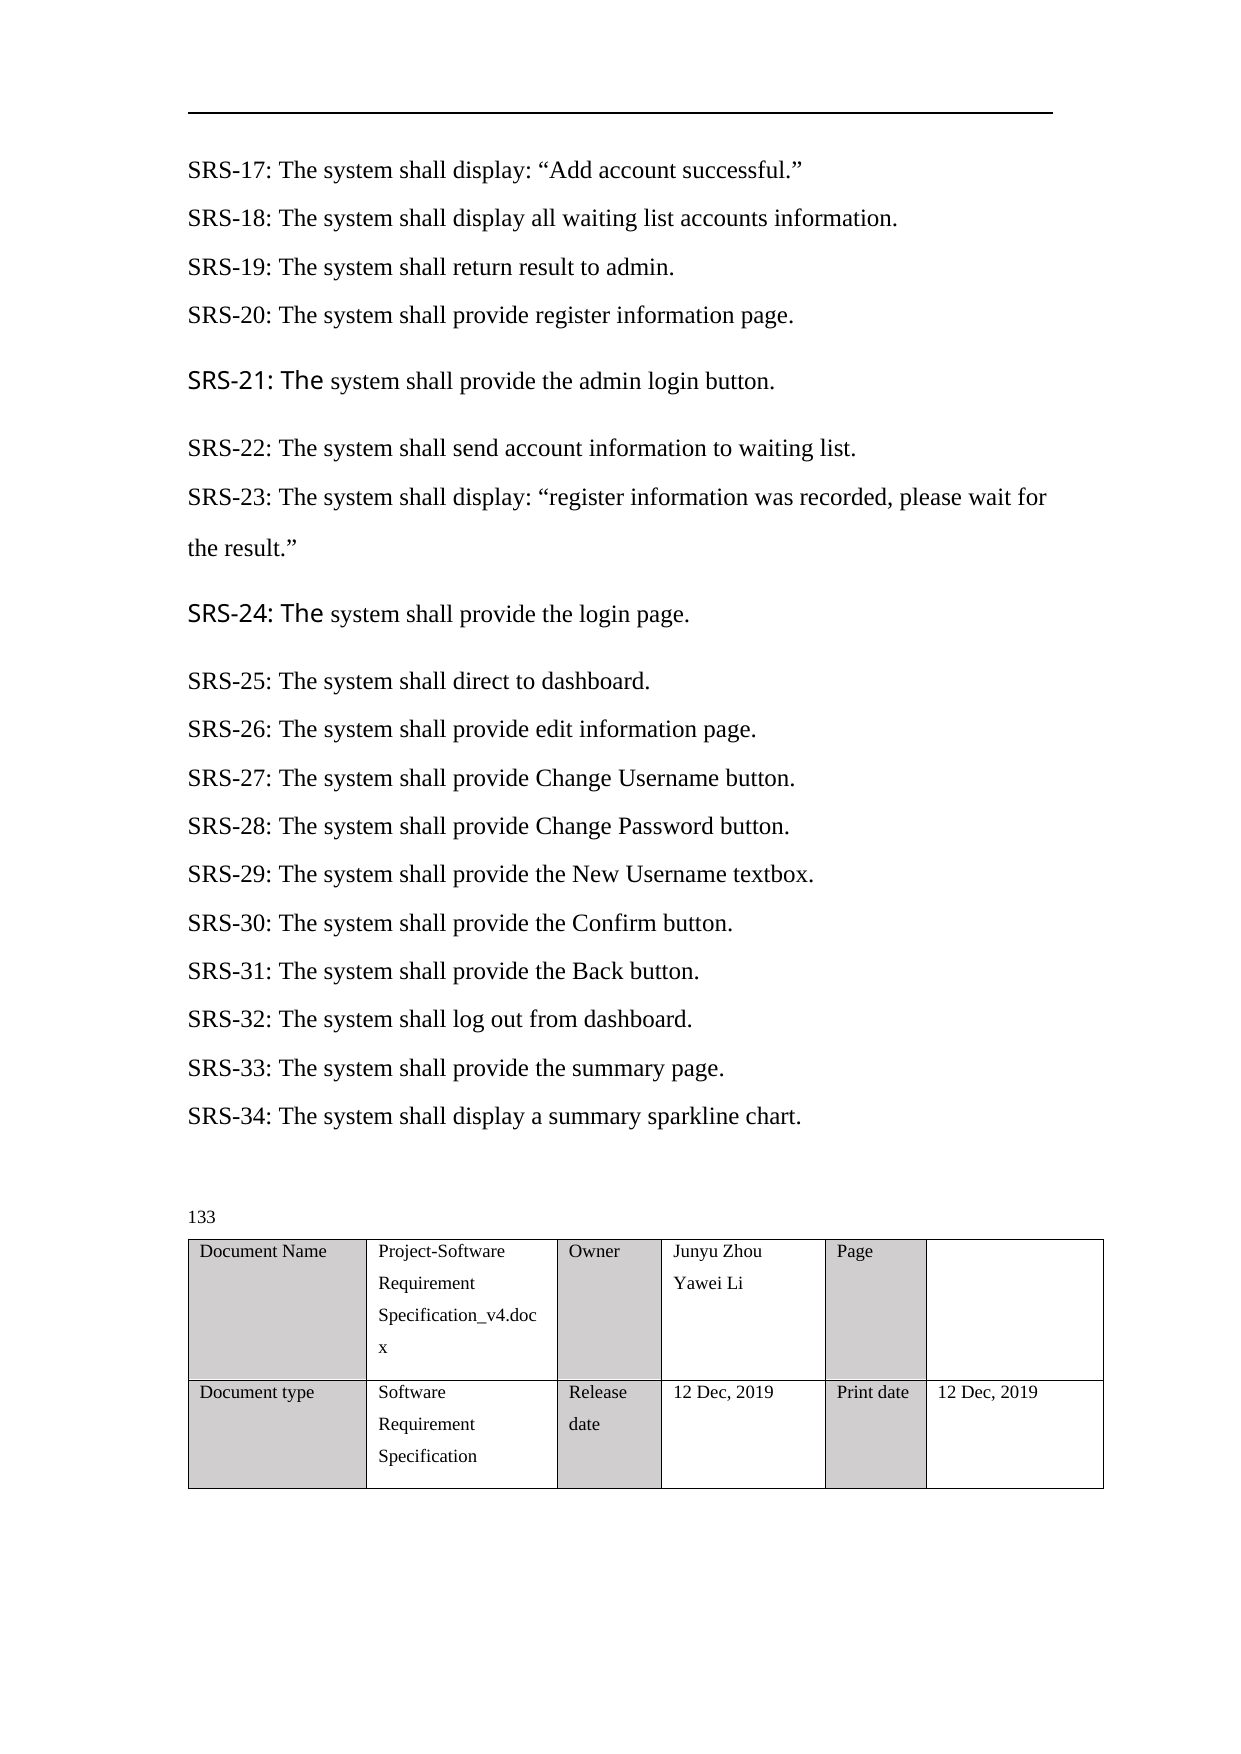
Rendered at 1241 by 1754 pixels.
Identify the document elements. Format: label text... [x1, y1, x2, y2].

text SRS-22: The system shall send account information to waiting list. [187, 431, 1053, 465]
text SRS-34: The system shall display a summary sparkline chart. [187, 1098, 1053, 1132]
text SRS-26: The system shall provide edit information page. [187, 712, 1053, 746]
text SRS-29: The system shall provide the New Username textbox. [187, 857, 1053, 891]
text SRS-30: The system shall provide the Confirm button. [187, 905, 1053, 939]
text SRS-33: The system shall provide the summary page. [187, 1050, 1053, 1084]
text SRS-17: The system shall display: “Add account successful.” [187, 153, 1053, 187]
text SRS-23: The system shall display: “register information was recorded, please wait for the result.” [187, 479, 1053, 564]
text SRS-25: The system shall direct to dashboard. [187, 663, 1053, 697]
text SRS-27: The system shall provide Change Username button. [187, 760, 1053, 794]
text SRS-24: The system shall provide the login page. [187, 578, 1053, 646]
text SRS-18: The system shall display all waiting list accounts information. [187, 201, 1053, 235]
text SRS-32: The system shall log out from dashboard. [187, 1002, 1053, 1036]
text SRS-19: The system shall return result to admin. [187, 249, 1053, 283]
text SRS-31: The system shall provide the Back button. [187, 953, 1053, 987]
text SRS-28: The system shall provide Change Password button. [187, 808, 1053, 842]
text SRS-21: The system shall provide the admin login button. [187, 346, 1053, 414]
text SRS-20: The system shall provide register information page. [187, 298, 1053, 332]
